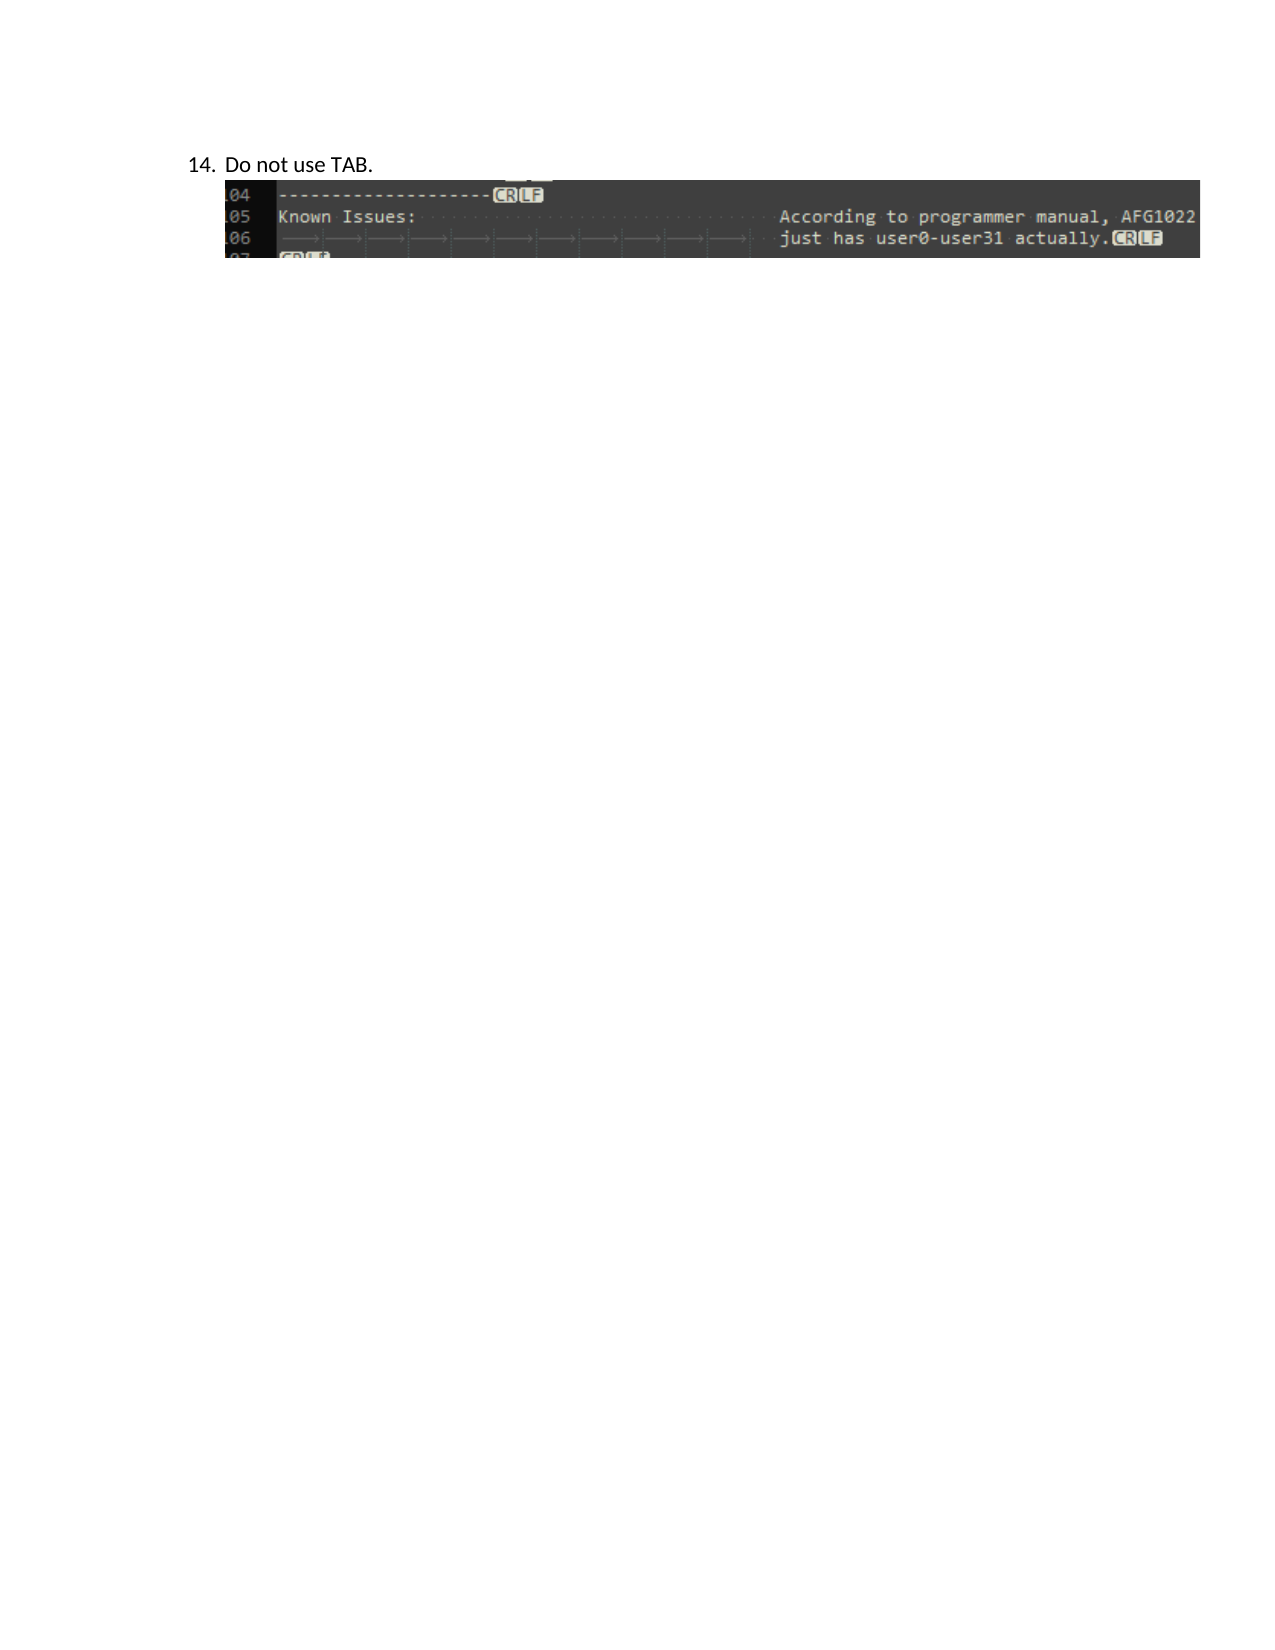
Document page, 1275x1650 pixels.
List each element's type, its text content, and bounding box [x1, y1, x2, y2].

picture [225, 180, 1200, 258]
